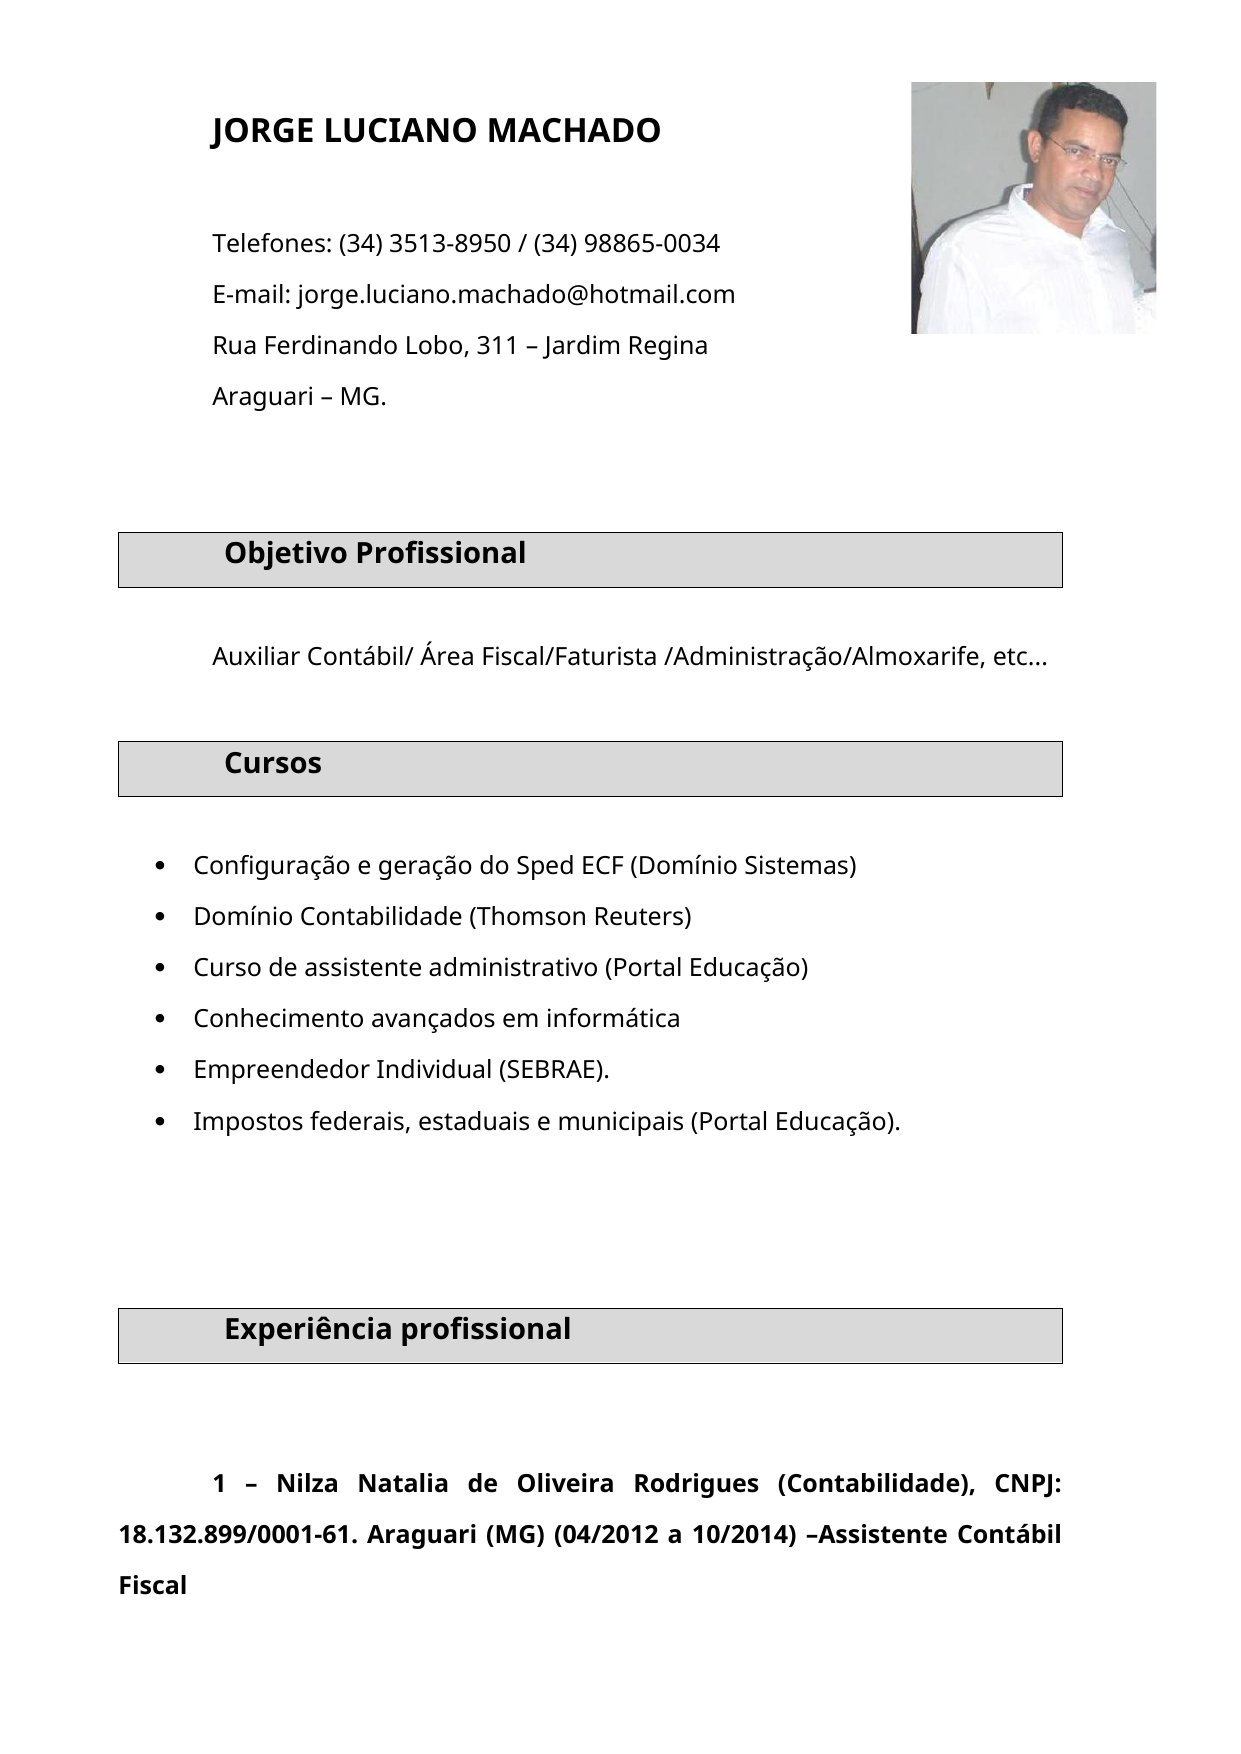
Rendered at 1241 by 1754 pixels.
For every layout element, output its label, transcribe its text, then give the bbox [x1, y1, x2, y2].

picture [911, 82, 1157, 334]
table_header Experiência profissional [119, 1309, 1062, 1362]
list Configuração e geração do Sped ECF (Domínio Sistemas) [156, 848, 1063, 882]
text 1 – Nilza Natalia de Oliveira Rodrigues (Contabilidade), CNPJ: 18.132.899/0001-61. Araguari (MG) (04/2012 a 10/2014) –Assistente Contábil Fiscal [118, 1466, 1063, 1602]
text Telefones: (34) 3513-8950 / (34) 98865-0034 [118, 226, 1063, 259]
list Impostos federais, estaduais e municipais (Portal Educação). [156, 1103, 1063, 1137]
list Empreendedor Individual (SEBRAE). [156, 1052, 1063, 1086]
text JORGE LUCIANO MACHADO [118, 106, 1063, 152]
table_header Objetivo Profissional [119, 533, 1062, 587]
list Curso de assistente administrativo (Portal Educação) [156, 950, 1063, 984]
list Domínio Contabilidade (Thomson Reuters) [156, 899, 1063, 933]
table_header Cursos [119, 742, 1062, 796]
text E-mail: jorge.luciano.machado@hotmail.com [118, 277, 1063, 311]
list Conhecimento avançados em informática [156, 1001, 1063, 1035]
text Auxiliar Contábil/ Área Fiscal/Faturista /Administração/Almoxarife, etc... [118, 639, 1063, 673]
text Araguari – MG. [118, 379, 1063, 413]
text Rua Ferdinando Lobo, 311 – Jardim Regina [118, 328, 1063, 362]
